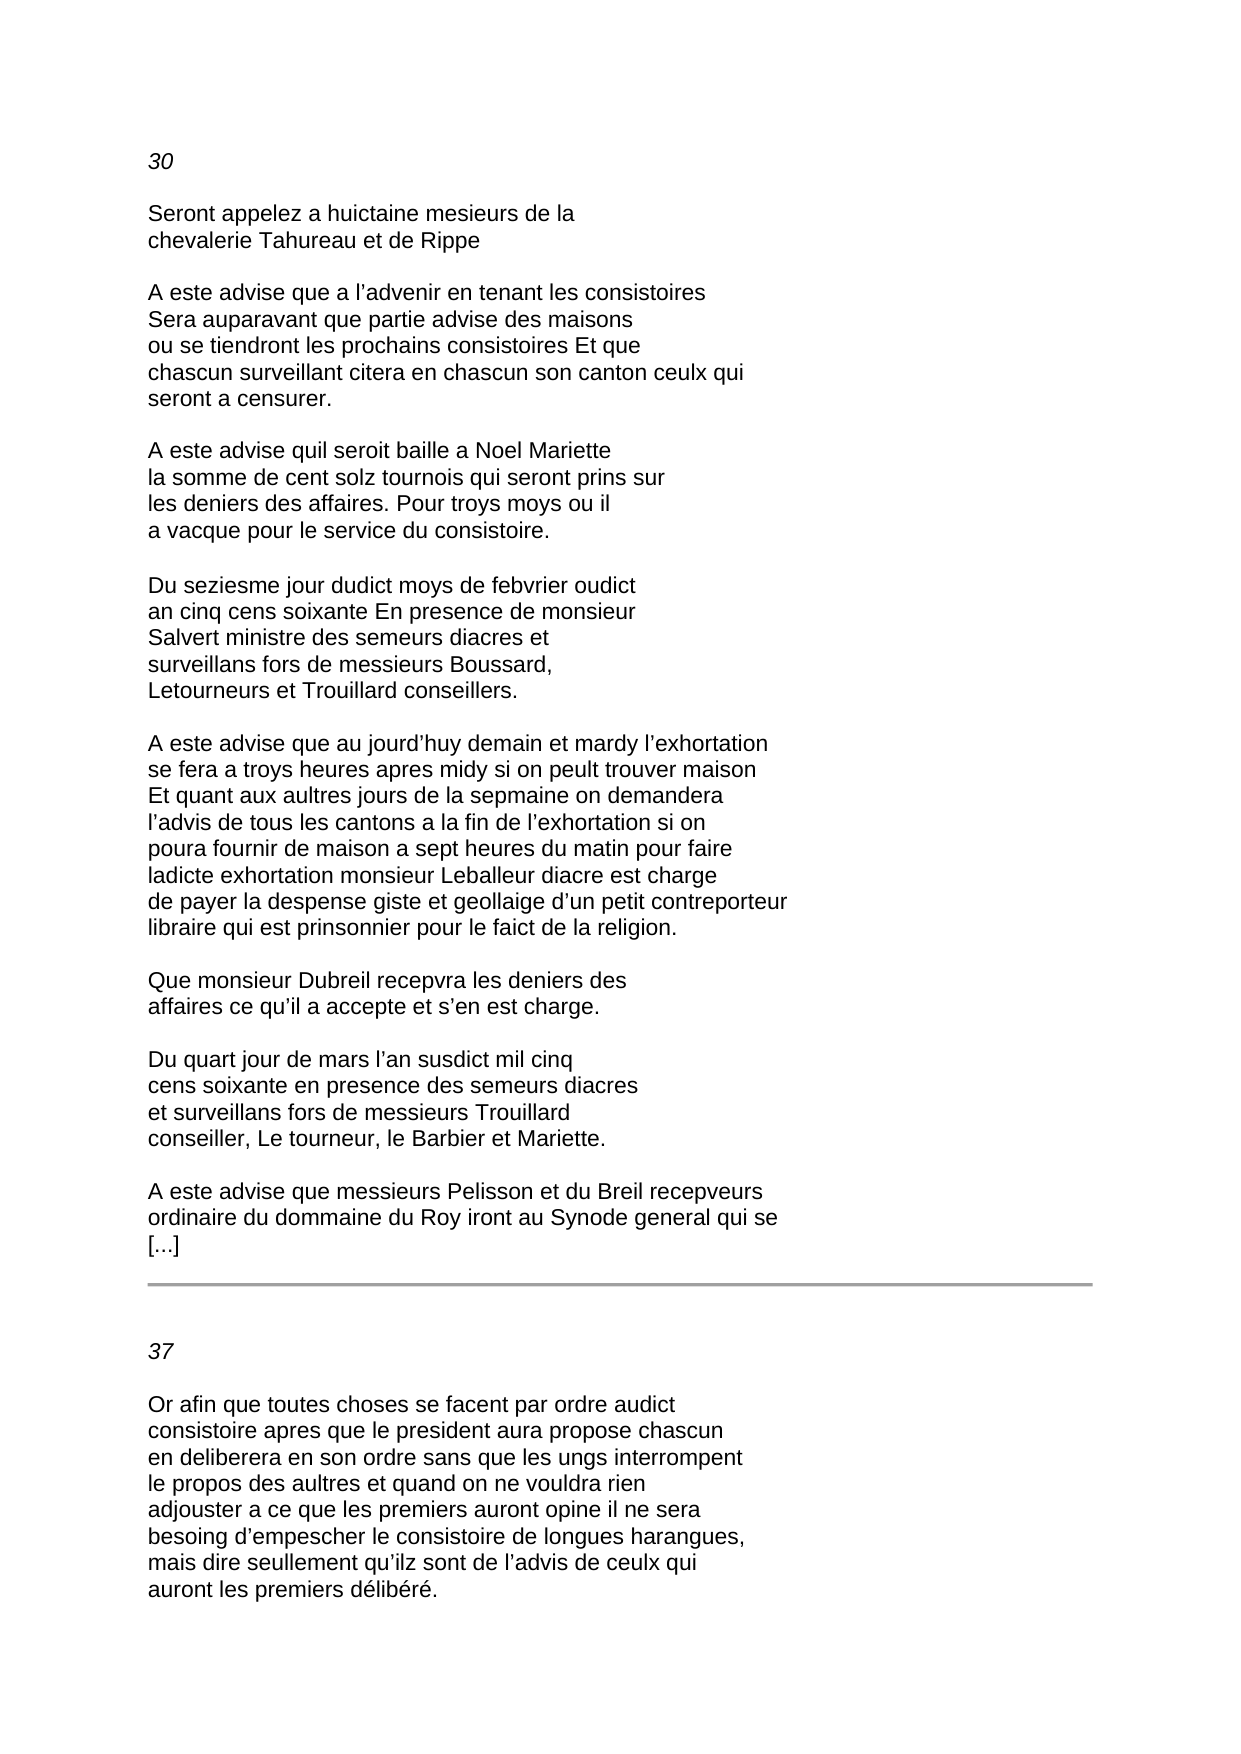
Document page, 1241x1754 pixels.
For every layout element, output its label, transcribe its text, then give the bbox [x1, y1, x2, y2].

text A este advise que messieurs Pelisson et du Breil recepveurs [148, 1178, 1093, 1204]
text an cinq cens soixante En presence de monsieur [148, 598, 1093, 624]
text la somme de cent solz tournois qui seront prins sur [148, 464, 1093, 490]
text se fera a troys heures apres midy si on peult trouver maison [148, 756, 1093, 782]
text 30 [148, 148, 1093, 174]
text les deniers des affaires. Pour troys moys ou il [148, 490, 1093, 517]
text Sera auparavant que partie advise des maisons [148, 306, 1093, 332]
text cens soixante en presence des semeurs diacres [148, 1072, 1093, 1099]
text surveillans fors de messieurs Boussard, [148, 651, 1093, 677]
text ordinaire du dommaine du Roy iront au Synode general qui se [148, 1204, 1093, 1231]
text a vacque pour le service du consistoire. [148, 517, 1093, 543]
text mais dire seullement qu’ilz sont de l’advis de ceulx qui [148, 1549, 1093, 1576]
text le propos des aultres et quand on ne vouldra rien [148, 1470, 1093, 1496]
text affaires ce qu’il a accepte et s’en est charge. [148, 993, 1093, 1020]
text chascun surveillant citera en chascun son canton ceulx qui [148, 358, 1093, 385]
text Du quart jour de mars l’an susdict mil cinq [148, 1046, 1093, 1072]
text ou se tiendront les prochains consistoires Et que [148, 332, 1093, 358]
text Or afin que toutes choses se facent par ordre audict [148, 1391, 1093, 1417]
text besoing d’empescher le consistoire de longues harangues, [148, 1523, 1093, 1549]
text l’advis de tous les cantons a la fin de l’exhortation si on [148, 809, 1093, 835]
text consistoire apres que le president aura propose chascun [148, 1417, 1093, 1444]
text en deliberera en son ordre sans que les ungs interrompent [148, 1444, 1093, 1470]
text A este advise que au jourd’huy demain et mardy l’exhortation [148, 730, 1093, 756]
text A este advise quil seroit baille a Noel Mariette [148, 437, 1093, 464]
text poura fournir de maison a sept heures du matin pour faire [148, 835, 1093, 862]
text A este advise que a l’advenir en tenant les consistoires [148, 279, 1093, 306]
text auront les premiers délibéré. [148, 1576, 1093, 1602]
text ladicte exhortation monsieur Leballeur diacre est charge [148, 862, 1093, 888]
text 37 [148, 1338, 1093, 1365]
text de payer la despense giste et geollaige d’un petit contreporteur [148, 888, 1093, 914]
text [...] [148, 1231, 1093, 1257]
text Seront appelez a huictaine mesieurs de la [148, 200, 1093, 227]
text Et quant aux aultres jours de la sepmaine on demandera [148, 782, 1093, 809]
text Que monsieur Dubreil recepvra les deniers des [148, 967, 1093, 993]
text chevalerie Tahureau et de Rippe [148, 227, 1093, 253]
text et surveillans fors de messieurs Trouillard [148, 1099, 1093, 1125]
text Letourneurs et Trouillard conseillers. [148, 677, 1093, 703]
text adjouster a ce que les premiers auront opine il ne sera [148, 1496, 1093, 1523]
text conseiller, Le tourneur, le Barbier et Mariette. [148, 1125, 1093, 1151]
text seront a censurer. [148, 385, 1093, 411]
text Du seziesme jour dudict moys de febvrier oudict [148, 572, 1093, 598]
text libraire qui est prinsonnier pour le faict de la religion. [148, 914, 1093, 941]
text Salvert ministre des semeurs diacres et [148, 624, 1093, 651]
